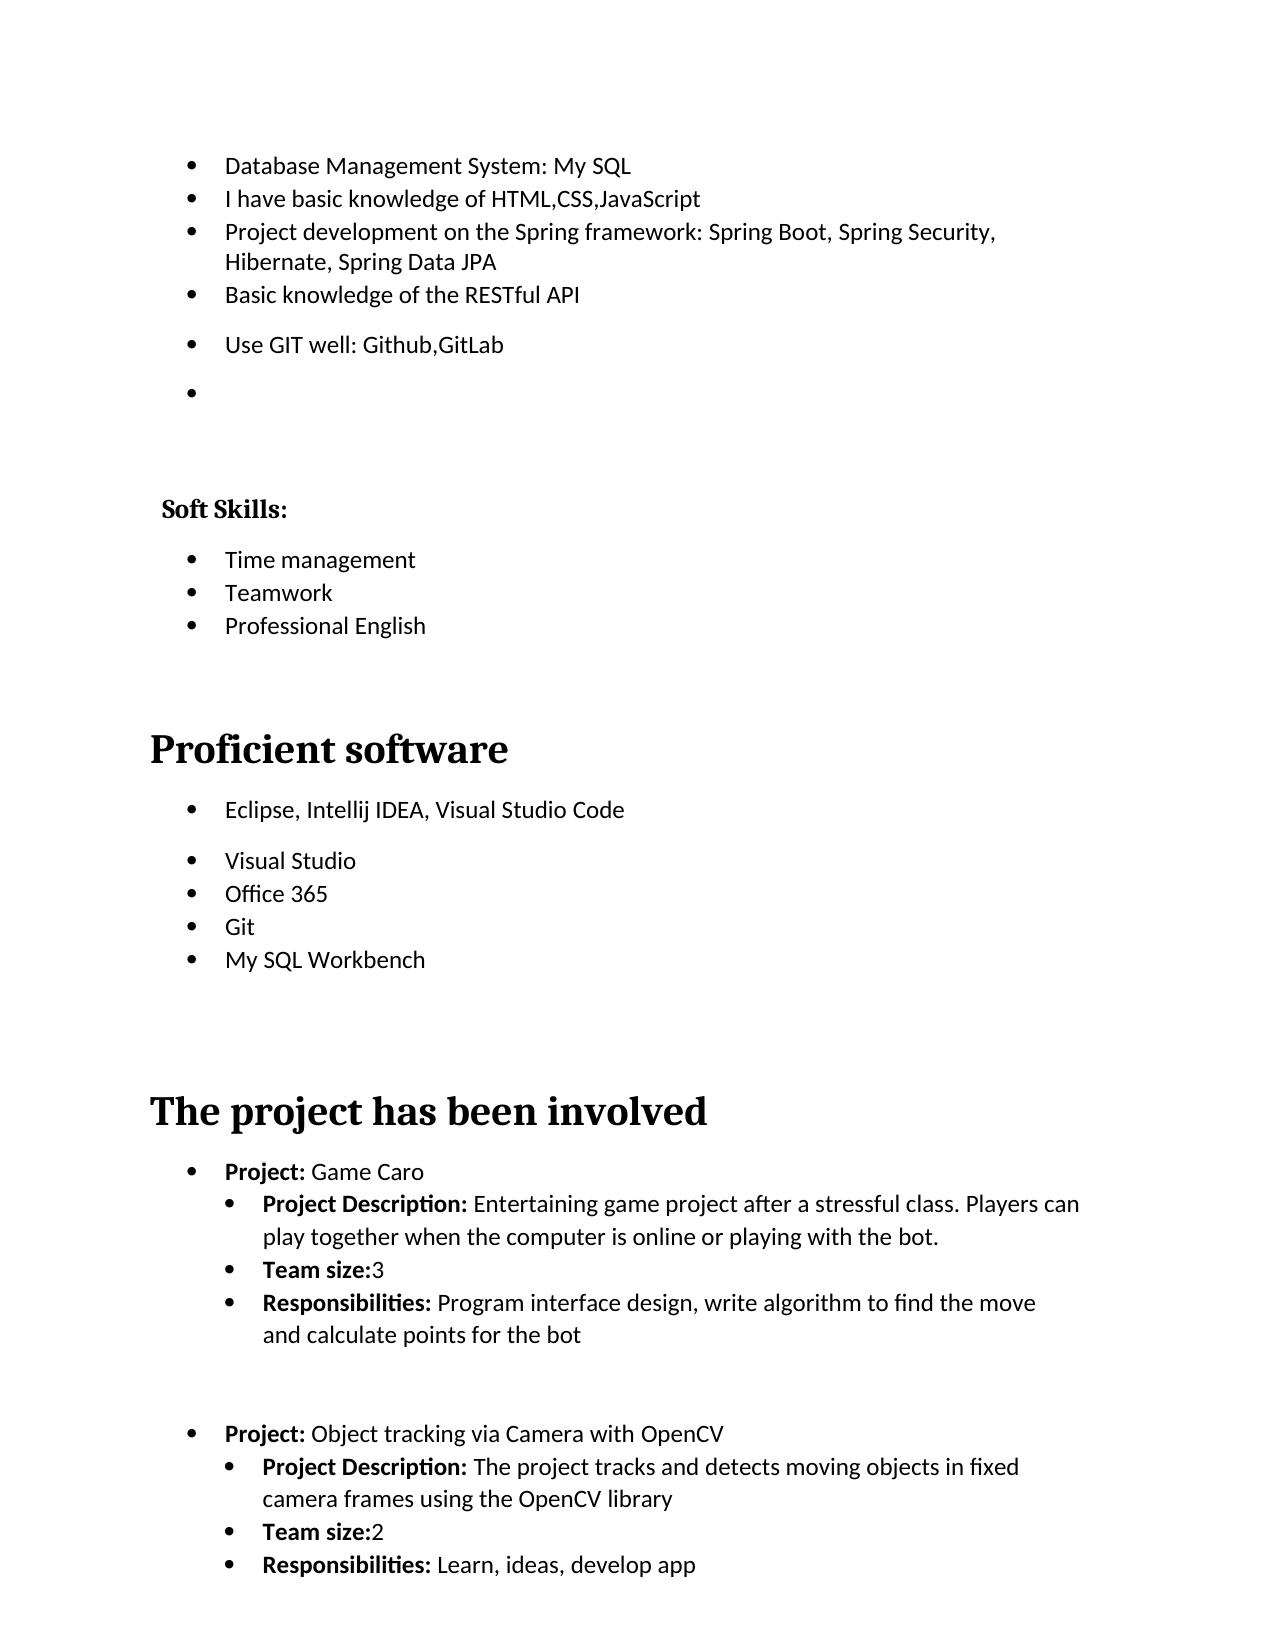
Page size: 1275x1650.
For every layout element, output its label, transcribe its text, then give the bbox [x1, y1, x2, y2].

list Office 365 [187, 878, 1135, 909]
list Project Description: The project tracks and detects moving objects in fixed camera frames using the OpenCV library [225, 1451, 1064, 1514]
list My SQL Workbench [187, 944, 1135, 974]
list Project: Game Caro [187, 1156, 1135, 1186]
list Responsibilities: Program interface design, write algorithm to find the move and calculate points for the bot [225, 1287, 1043, 1349]
subtitle Soft Skills: [162, 494, 1135, 525]
list Responsibilities: Learn, ideas, develop app [225, 1549, 1135, 1580]
list Basic knowledge of the RESTful API [187, 279, 1109, 310]
list Eclipse, Intellij IDEA, Visual Studio Code [187, 794, 1135, 825]
subtitle The project has been involved [150, 1087, 1135, 1135]
list Time management [187, 544, 1135, 575]
list Teamwork [187, 577, 1135, 608]
list Project Description: Entertaining game project after a stressful class. Players can play together when the computer is online or playing with the bot. [225, 1189, 1092, 1251]
list Database Management System: My SQL [187, 150, 1135, 181]
list Project: Object tracking via Camera with OpenCV [187, 1418, 1135, 1449]
list I have basic knowledge of HTML,CSS,JavaScript [187, 183, 1135, 213]
list Git [187, 911, 1135, 942]
subtitle Team size:3 [225, 1254, 1135, 1284]
list Project development on the Spring framework: Spring Boot, Spring Security, Hibernate, Spring Data JPA [187, 216, 1109, 277]
subtitle Team size:2 [225, 1516, 1135, 1547]
list Visual Studio [187, 845, 1135, 876]
subtitle Use GIT well: Github,GitLab [187, 329, 1135, 359]
list Professional English [187, 610, 1135, 641]
subtitle Proficient software [150, 726, 1135, 774]
